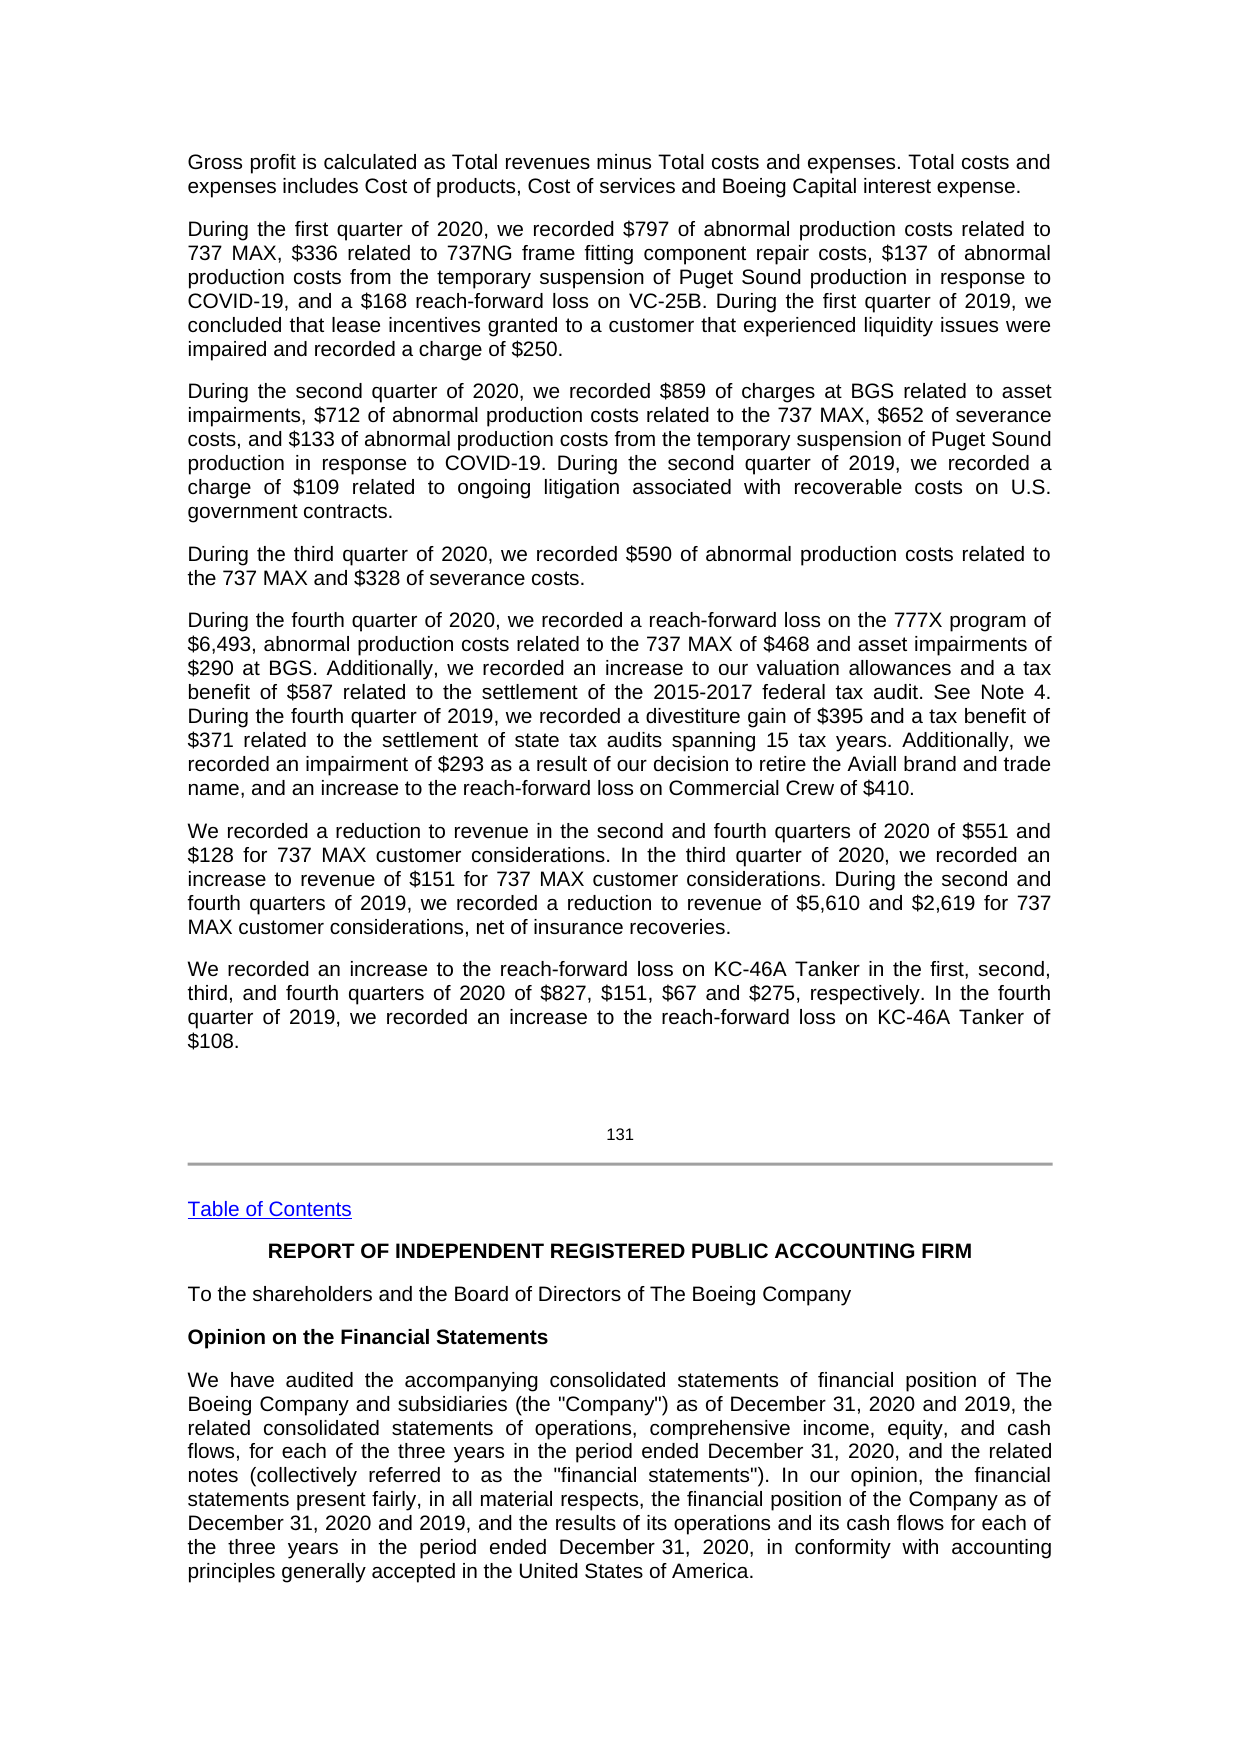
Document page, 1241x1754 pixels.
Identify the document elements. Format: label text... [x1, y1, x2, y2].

text During the fourth quarter of 2020, we recorded a reach-forward loss on the 777X program of $6,493, abnormal production costs related to the 737 MAX of $468 and asset impairments of $290 at BGS. Additionally, we recorded an increase to our valuation allowances and a tax benefit of $587 related to the settlement of the 2015-2017 federal tax audit. See Note 4. During the fourth quarter of 2019, we recorded a divestiture gain of $395 and a tax benefit of $371 related to the settlement of state tax audits spanning 15 tax years. Additionally, we recorded an impairment of $293 as a result of our decision to retire the Aviall brand and trade name, and an increase to the reach-forward loss on Commercial Crew of $410. [187, 608, 1053, 800]
text Gross profit is calculated as Total revenues minus Total costs and expenses. Total costs and expenses includes Cost of products, Cost of services and Boeing Capital interest expense. [187, 150, 1053, 198]
text During the third quarter of 2020, we recorded $590 of abnormal production costs related to the 737 MAX and $328 of severance costs. [187, 542, 1053, 589]
text Table of Contents [187, 1197, 1053, 1221]
text To the shareholders and the Board of Directors of The Boeing Company [187, 1282, 1053, 1306]
text We recorded an increase to the reach-forward loss on KC-46A Tanker in the first, second, third, and fourth quarters of 2020 of $827, $151, $67 and $275, respectively. In the fourth quarter of 2019, we recorded an increase to the reach-forward loss on KC-46A Tanker of $108. [187, 957, 1053, 1053]
text 131 [187, 1125, 1053, 1144]
text We recorded a reduction to revenue in the second and fourth quarters of 2020 of $551 and $128 for 737 MAX customer considerations. In the third quarter of 2020, we recorded an increase to revenue of $151 for 737 MAX customer considerations. During the second and fourth quarters of 2019, we recorded a reduction to revenue of $5,610 and $2,619 for 737 MAX customer considerations, net of insurance recoveries. [187, 819, 1053, 938]
text During the first quarter of 2020, we recorded $797 of abnormal production costs related to 737 MAX, $336 related to 737NG frame fitting component repair costs, $137 of abnormal production costs from the temporary suspension of Puget Sound production in response to COVID-19, and a $168 reach-forward loss on VC-25B. During the first quarter of 2019, we concluded that lease incentives granted to a customer that experienced liquidity issues were impaired and recorded a charge of $250. [187, 217, 1053, 360]
text During the second quarter of 2020, we recorded $859 of charges at BGS related to asset impairments, $712 of abnormal production costs related to the 737 MAX, $652 of severance costs, and $133 of abnormal production costs from the temporary suspension of Puget Sound production in response to COVID-19. During the second quarter of 2019, we recorded a charge of $109 related to ongoing litigation associated with recoverable costs on U.S. government contracts. [187, 379, 1053, 523]
text We have audited the accompanying consolidated statements of financial position of The Boeing Company and subsidiaries (the "Company") as of December 31, 2020 and 2019, the related consolidated statements of operations, comprehensive income, equity, and cash flows, for each of the three years in the period ended December 31, 2020, and the related notes (collectively referred to as the "financial statements"). In our opinion, the financial statements present fairly, in all material respects, the financial position of the Company as of December 31, 2020 and 2019, and the results of its operations and its cash flows for each of the three years in the period ended December 31, 2020, in conformity with accounting principles generally accepted in the United States of America. [187, 1367, 1053, 1583]
text REPORT OF INDEPENDENT REGISTERED PUBLIC ACCOUNTING FIRM [187, 1239, 1053, 1263]
text Opinion on the Financial Statements [187, 1325, 1053, 1349]
